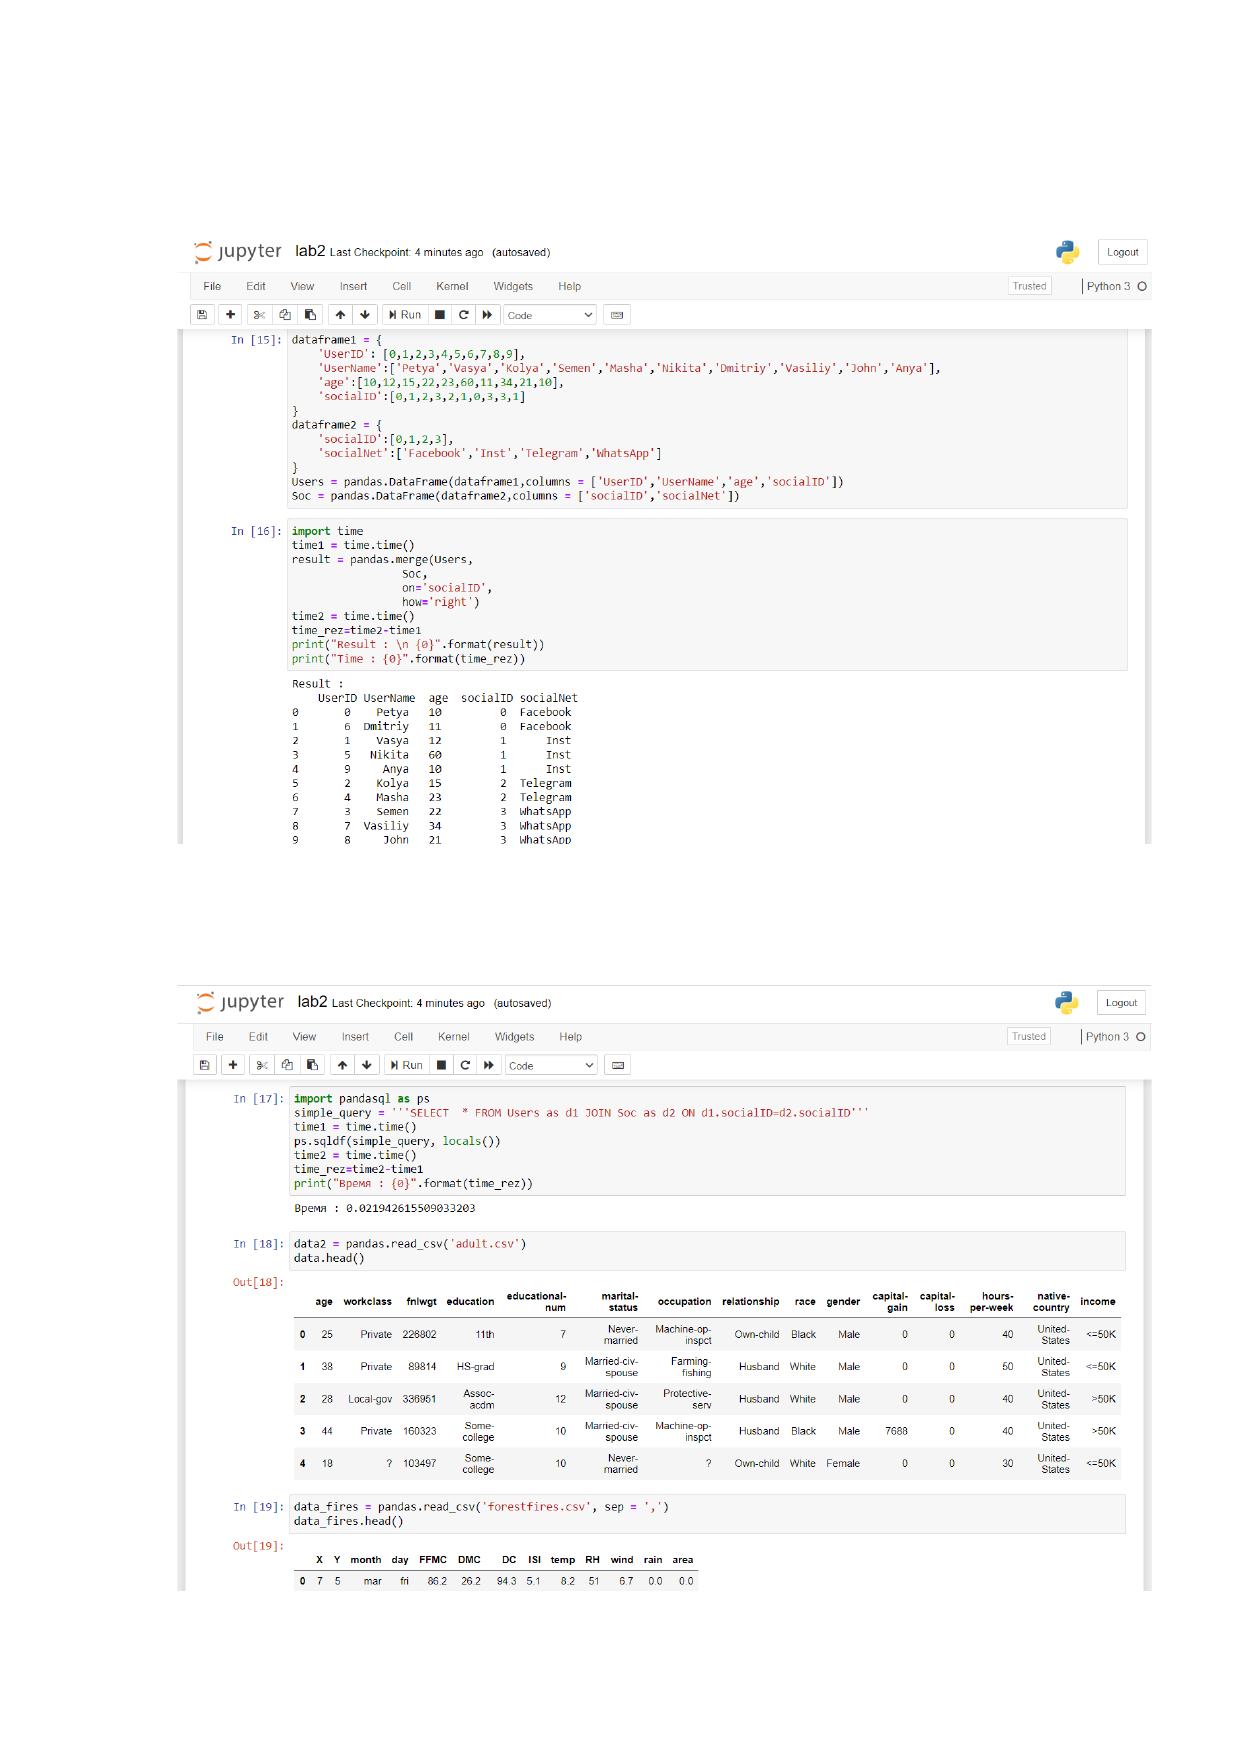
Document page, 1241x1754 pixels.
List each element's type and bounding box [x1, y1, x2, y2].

picture [177, 985, 1152, 1591]
picture [177, 235, 1152, 844]
